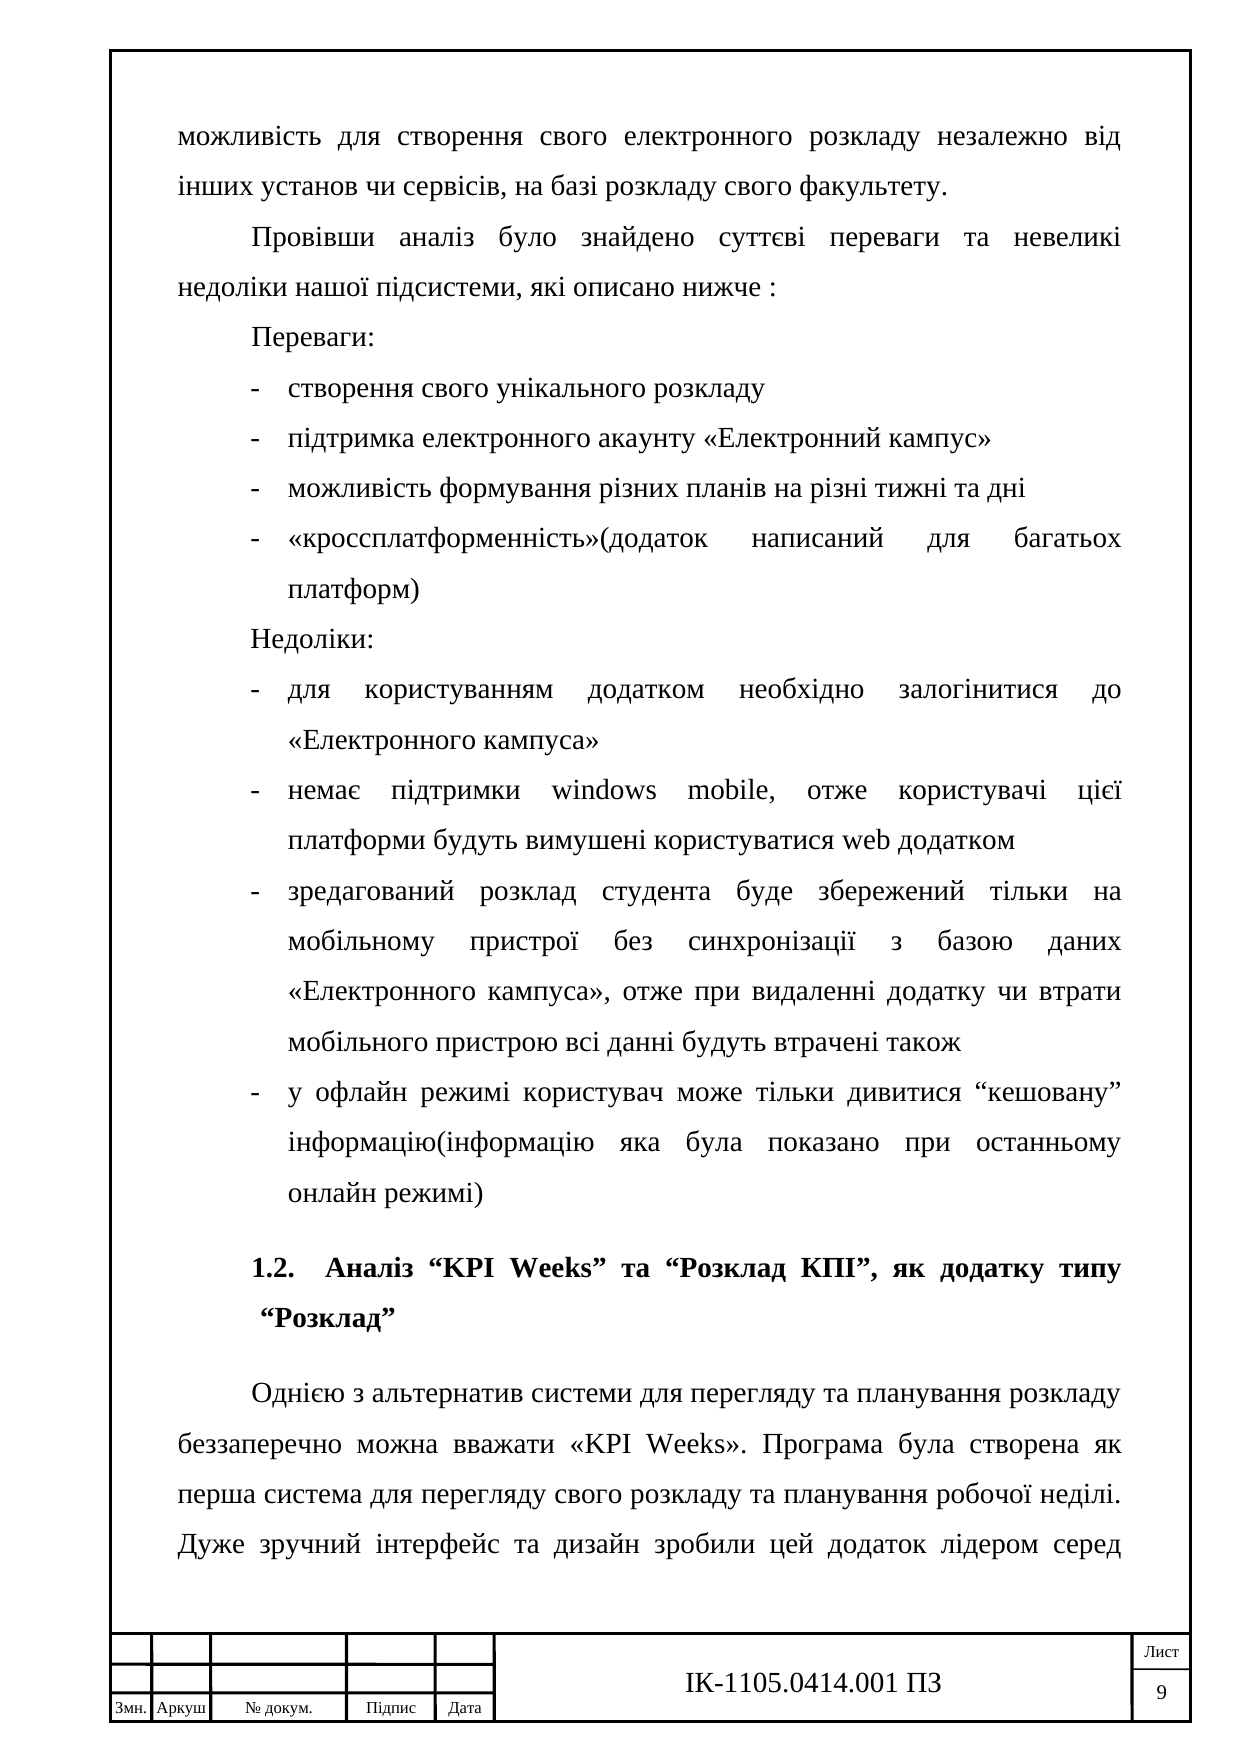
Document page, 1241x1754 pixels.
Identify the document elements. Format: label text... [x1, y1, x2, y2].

list у офлайн режимі користувач може тільки дивитися “кешовану” інформацію(інформацію яка була показано при останньому онлайн режимі) [250, 1074, 1122, 1208]
list створення свого унікального розкладу [250, 370, 1122, 403]
list підтримка електронного акаунту «Електронний кампус» [250, 420, 1122, 453]
list для користуванням додатком необхідно залогінитися до «Електронного кампуса» [250, 672, 1122, 755]
list немає підтримки windows mobile, отже користувачі цієї платформи будуть вимушені користуватися web додатком [250, 772, 1122, 856]
text Провівши аналіз було знайдено суттєві переваги та невеликі недоліки нашої підсистеми, які описано нижче : [177, 219, 1122, 303]
list зредагований розклад студента буде збережений тільки на мобільному пристрої без синхронізації з базою даних «Електронного кампуса», отже при видаленні додатку чи втрати мобільного пристрою всі данні будуть втрачені також [250, 873, 1122, 1057]
list «кроссплатформенність»(додаток написаний для багатьох платформ) [250, 521, 1122, 604]
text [177, 1376, 1122, 1560]
text Недоліки: [250, 621, 1122, 655]
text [177, 118, 1122, 202]
subtitle Аналіз “KPI Weeks” та “Розклад КПІ”, як додатку типу “Розклад” [251, 1250, 1122, 1334]
text Переваги: [177, 319, 1122, 353]
list можливість формування різних планів на різні тижні та дні [250, 470, 1122, 504]
